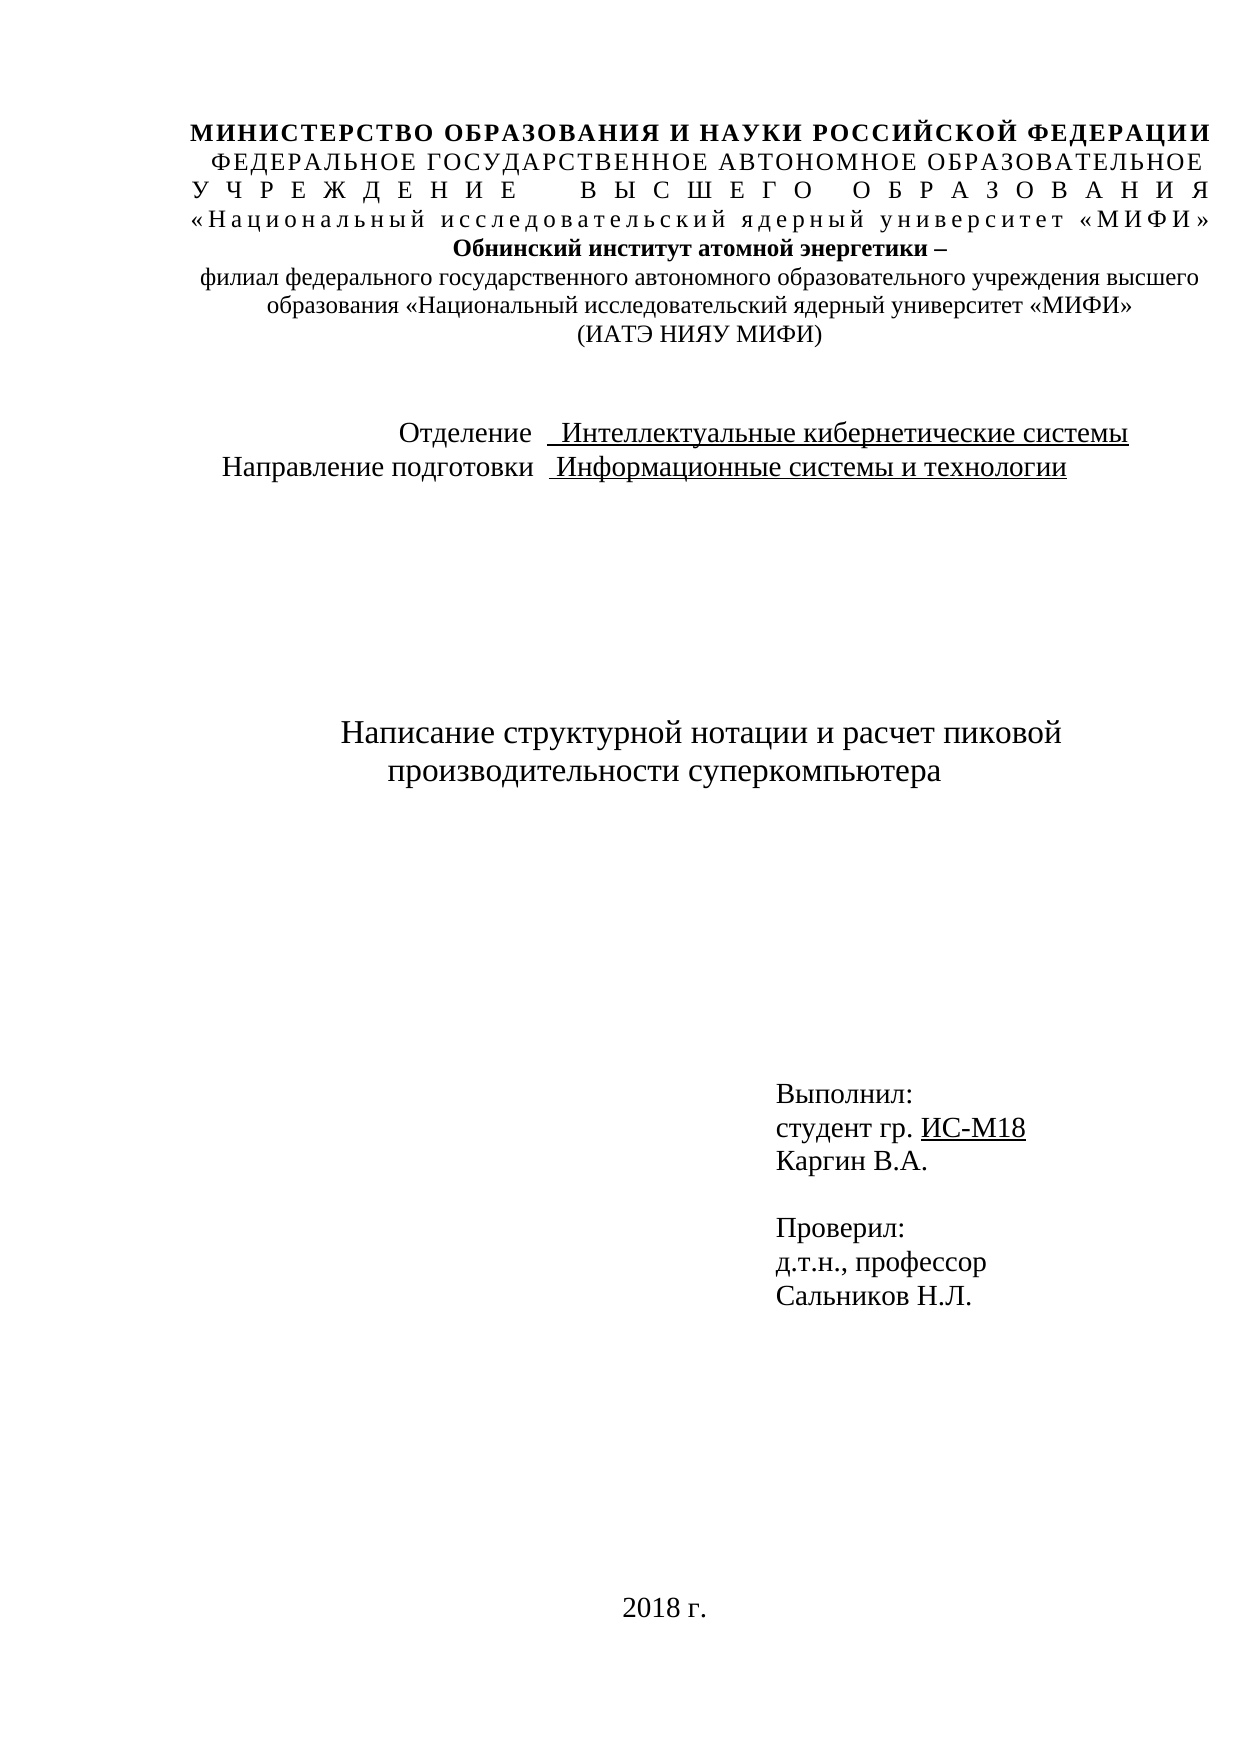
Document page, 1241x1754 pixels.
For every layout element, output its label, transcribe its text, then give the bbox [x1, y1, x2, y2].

table_header Выполнил: студент гр. ИС-М18 Каргин В.А. [764, 1076, 1133, 1211]
text Направление подготовки Информационные системы и технологии [177, 449, 1152, 482]
text 2018 г. [177, 1590, 1152, 1623]
table_cell Проверил: д.т.н., профессор Сальников Н.Л. [764, 1211, 1133, 1333]
table_header МИНИСТЕРСТВО ОБРАЗОВАНИЯ И НАУКИ РОССИЙСКОЙ ФЕДЕРАЦИИ федеральное государственное АВТОНОМНОЕ образовательное учреждение ВЫСШЕГО образования «Национальный исследовательский ядерный университет «МИФИ» [177, 118, 1222, 233]
text Отделение Интеллектуальные кибернетические системы [177, 415, 1152, 449]
text Написание структурной нотации и расчет пиковой производительности суперкомпьютера [177, 712, 1152, 789]
table_cell Обнинский институт атомной энергетики – филиал федерального государственного автономного образовательного учреждения высшего образования «Национальный исследовательский ядерный университет «МИФИ» (ИАТЭ НИЯУ МИФИ) [177, 233, 1222, 348]
